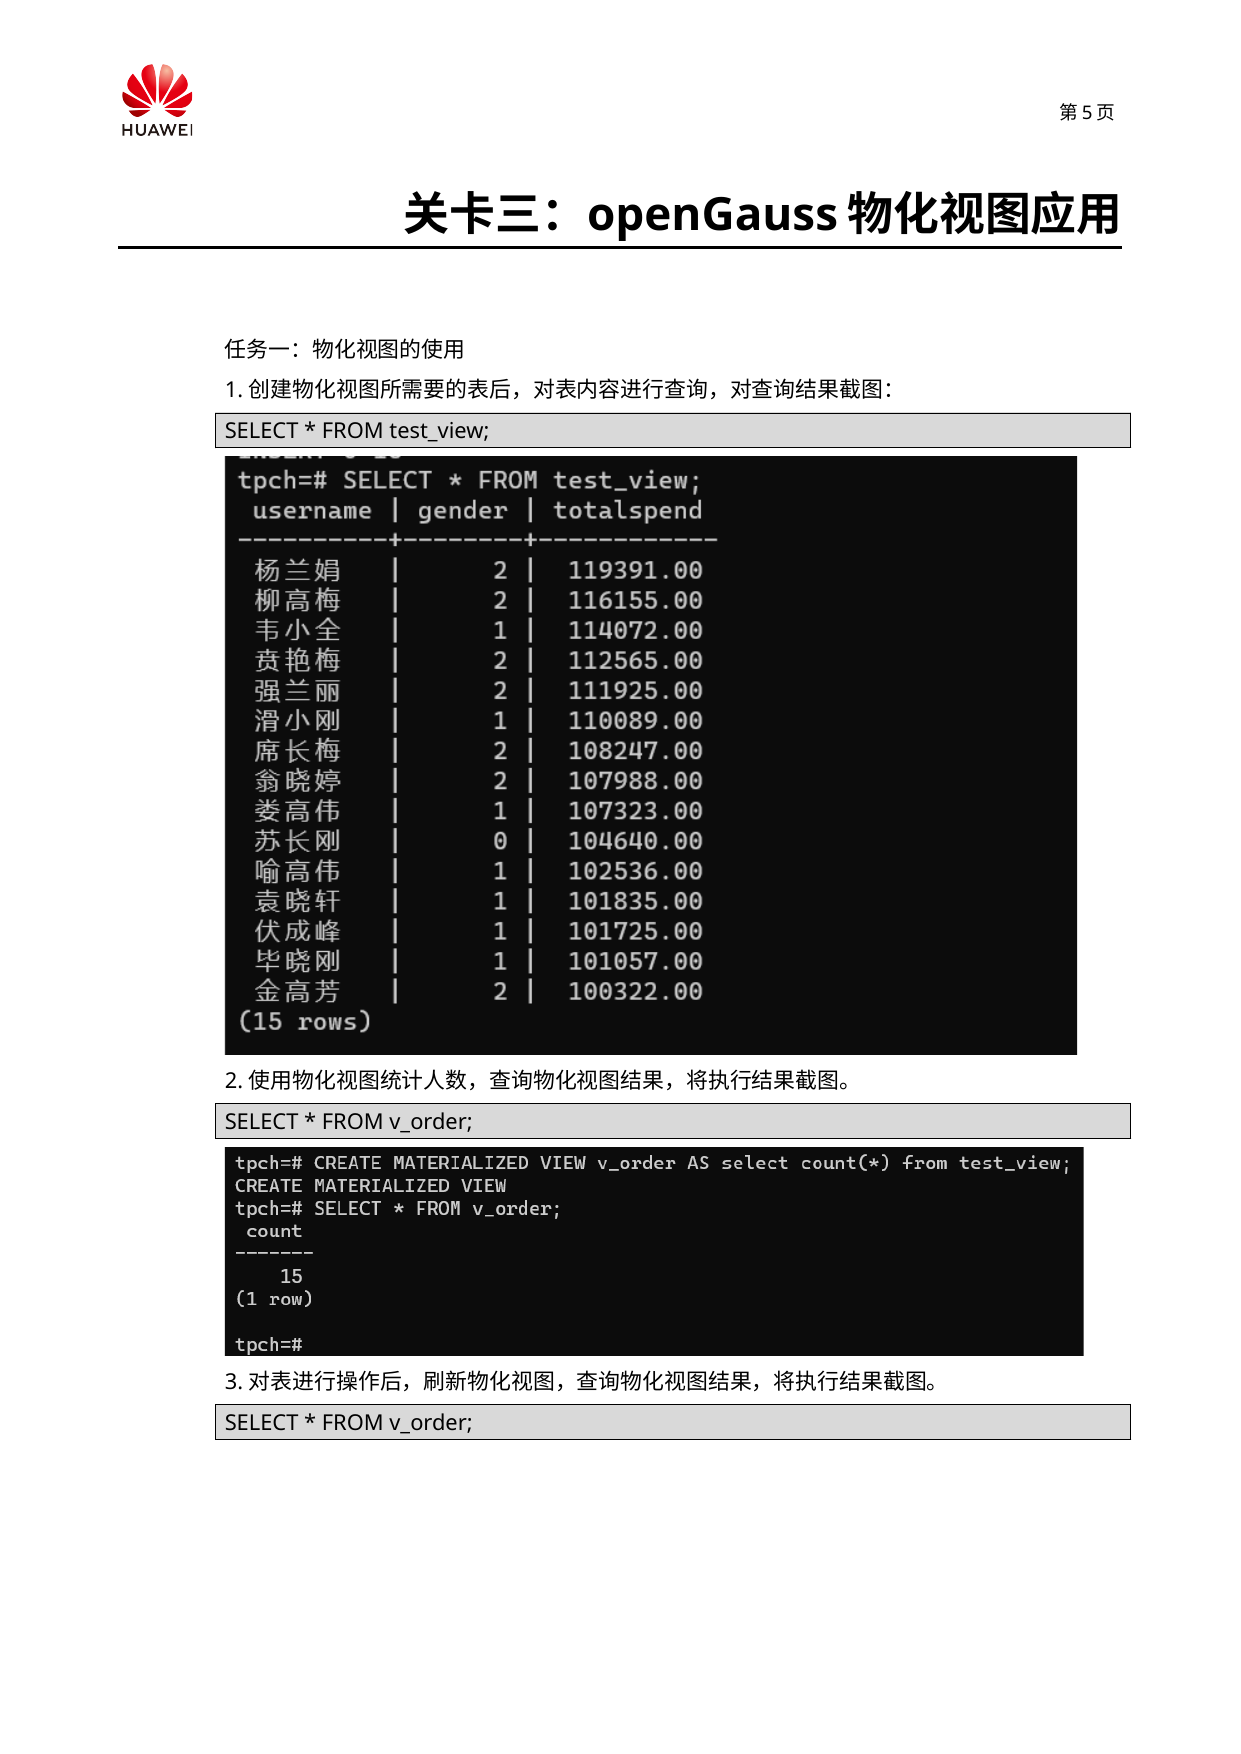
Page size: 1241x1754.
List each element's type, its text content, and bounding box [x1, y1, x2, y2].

text SELECT * FROM v_order; [216, 1104, 1130, 1138]
picture [224, 456, 1078, 1055]
text SELECT * FROM v_order; [216, 1405, 1130, 1439]
text 1. 创建物化视图所需要的表后，对表内容进行查询，对查询结果截图： [224, 372, 1122, 404]
text 任务一：物化视图的使用 [224, 332, 1122, 364]
text SELECT * FROM test_view; [216, 414, 1130, 447]
text 3. 对表进行操作后，刷新物化视图，查询物化视图结果，将执行结果截图。 [224, 1364, 1122, 1396]
text 2. 使用物化视图统计人数，查询物化视图结果，将执行结果截图。 [224, 1063, 1122, 1094]
picture [224, 1147, 1084, 1356]
picture [122, 64, 193, 136]
subtitle 关卡三：openGauss物化视图应用 [118, 177, 1122, 246]
